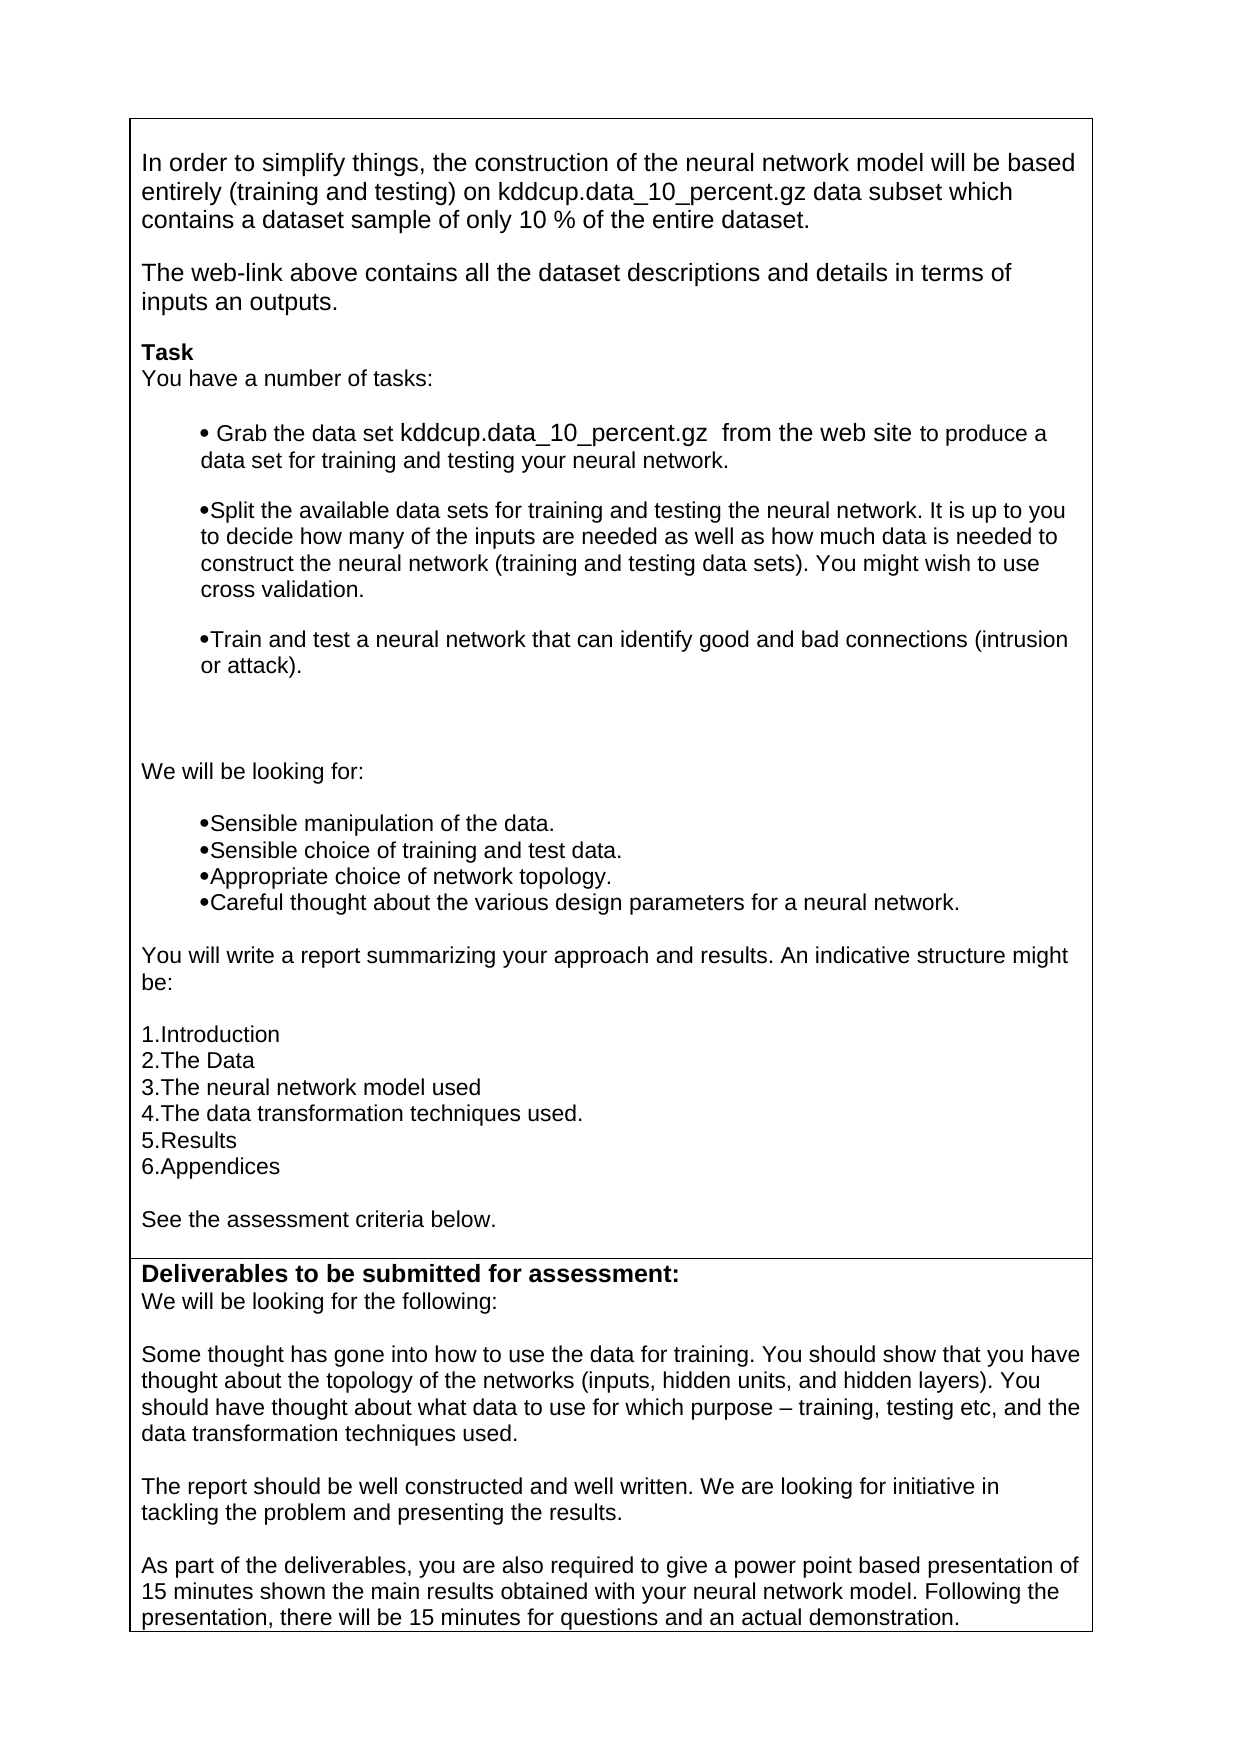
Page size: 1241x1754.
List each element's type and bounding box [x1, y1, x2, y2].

table_cell [131, 119, 1092, 1258]
table_cell [131, 1259, 1092, 1631]
